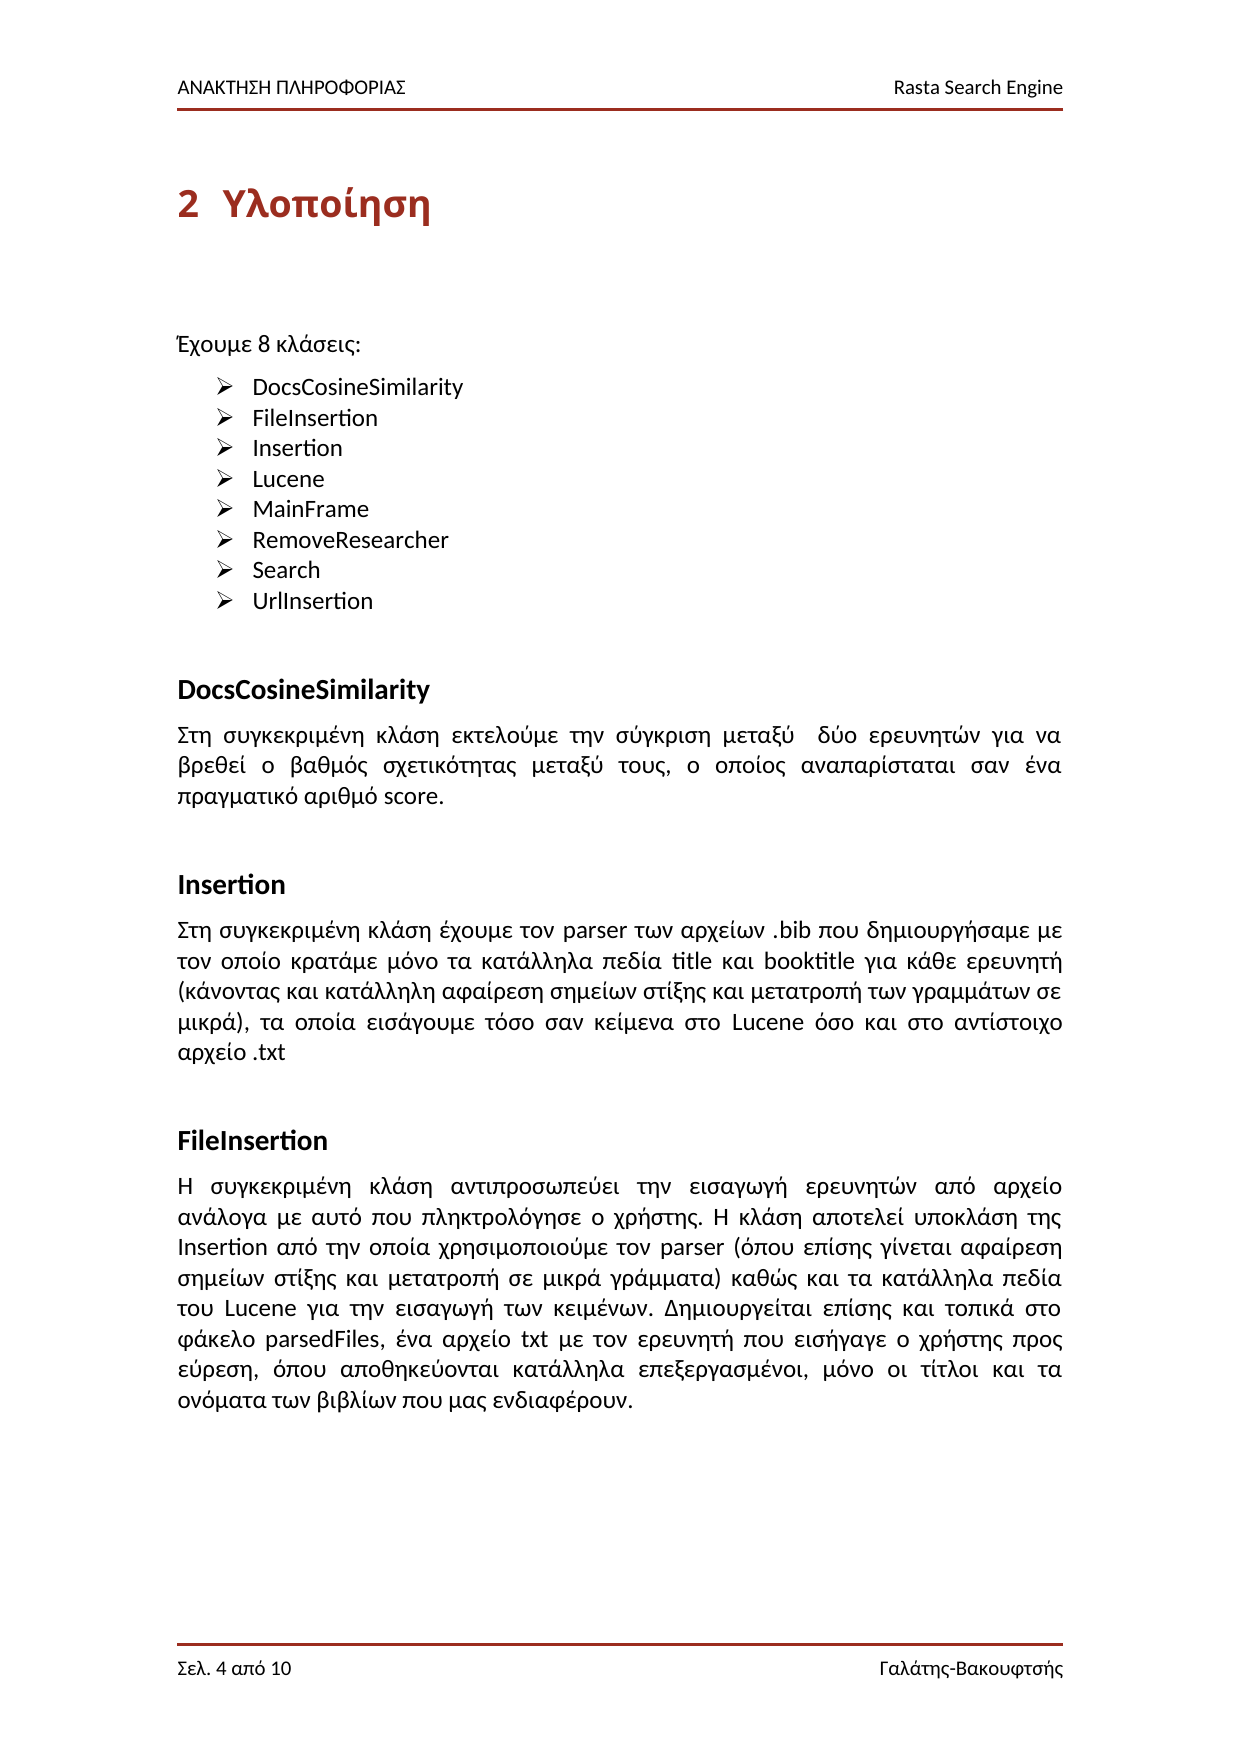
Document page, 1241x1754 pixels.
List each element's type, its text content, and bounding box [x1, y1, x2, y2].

list Lucene [215, 463, 1063, 493]
subtitle Υλοποίηση [177, 177, 1063, 228]
list DocsCosineSimilarity [215, 371, 1063, 402]
list RemoveResearcher [215, 524, 1063, 554]
list UrlInsertion [215, 585, 1063, 615]
text FileInsertion [177, 1122, 1063, 1158]
list MainFrame [215, 493, 1063, 524]
text Η συγκεκριμένη κλάση αντιπροσωπεύει την εισαγωγή ερευνητών από αρχείο ανάλογα με αυτό που πληκτρολόγησε ο χρήστης. Η κλάση αποτελεί υποκλάση της Insertion από την οποία χρησιμοποιούμε τον parser (όπου επίσης γίνεται αφαίρεση σημείων στίξης και μετατροπή σε μικρά γράμματα) καθώς και τα κατάλληλα πεδία του Lucene για την εισαγωγή των κειμένων. Δημιουργείται επίσης και τοπικά στο φάκελο parsedFiles, ένα αρχείο txt με τον ερευνητή που εισήγαγε ο χρήστης προς εύρεση, όπου αποθηκεύονται κατάλληλα επεξεργασμένοι, μόνο οι τίτλοι και τα ονόματα των βιβλίων που μας ενδιαφέρουν. [177, 1171, 1063, 1415]
list Search [215, 554, 1063, 585]
text Insertion [177, 866, 1063, 902]
text Στη συγκεκριμένη κλάση έχουμε τον parser των αρχείων .bib που δημιουργήσαμε με τον οποίο κρατάμε μόνο τα κατάλληλα πεδία title και booktitle για κάθε ερευνητή (κάνοντας και κατάλληλη αφαίρεση σημείων στίξης και μετατροπή των γραμμάτων σε μικρά), τα οποία εισάγουμε τόσο σαν κείμενα στο Lucene όσο και στο αντίστοιχο αρχείο .txt [177, 914, 1063, 1067]
text Έχουμε 8 κλάσεις: [177, 328, 1063, 359]
text DocsCosineSimilarity [177, 671, 1063, 707]
list FileInsertion [215, 402, 1063, 432]
text Στη συγκεκριμένη κλάση εκτελούμε την σύγκριση μεταξύ δύο ερευνητών για να βρεθεί ο βαθμός σχετικότητας μεταξύ τους, ο οποίος αναπαρίσταται σαν ένα πραγματικό αριθμό score. [177, 719, 1063, 811]
list Insertion [215, 432, 1063, 463]
